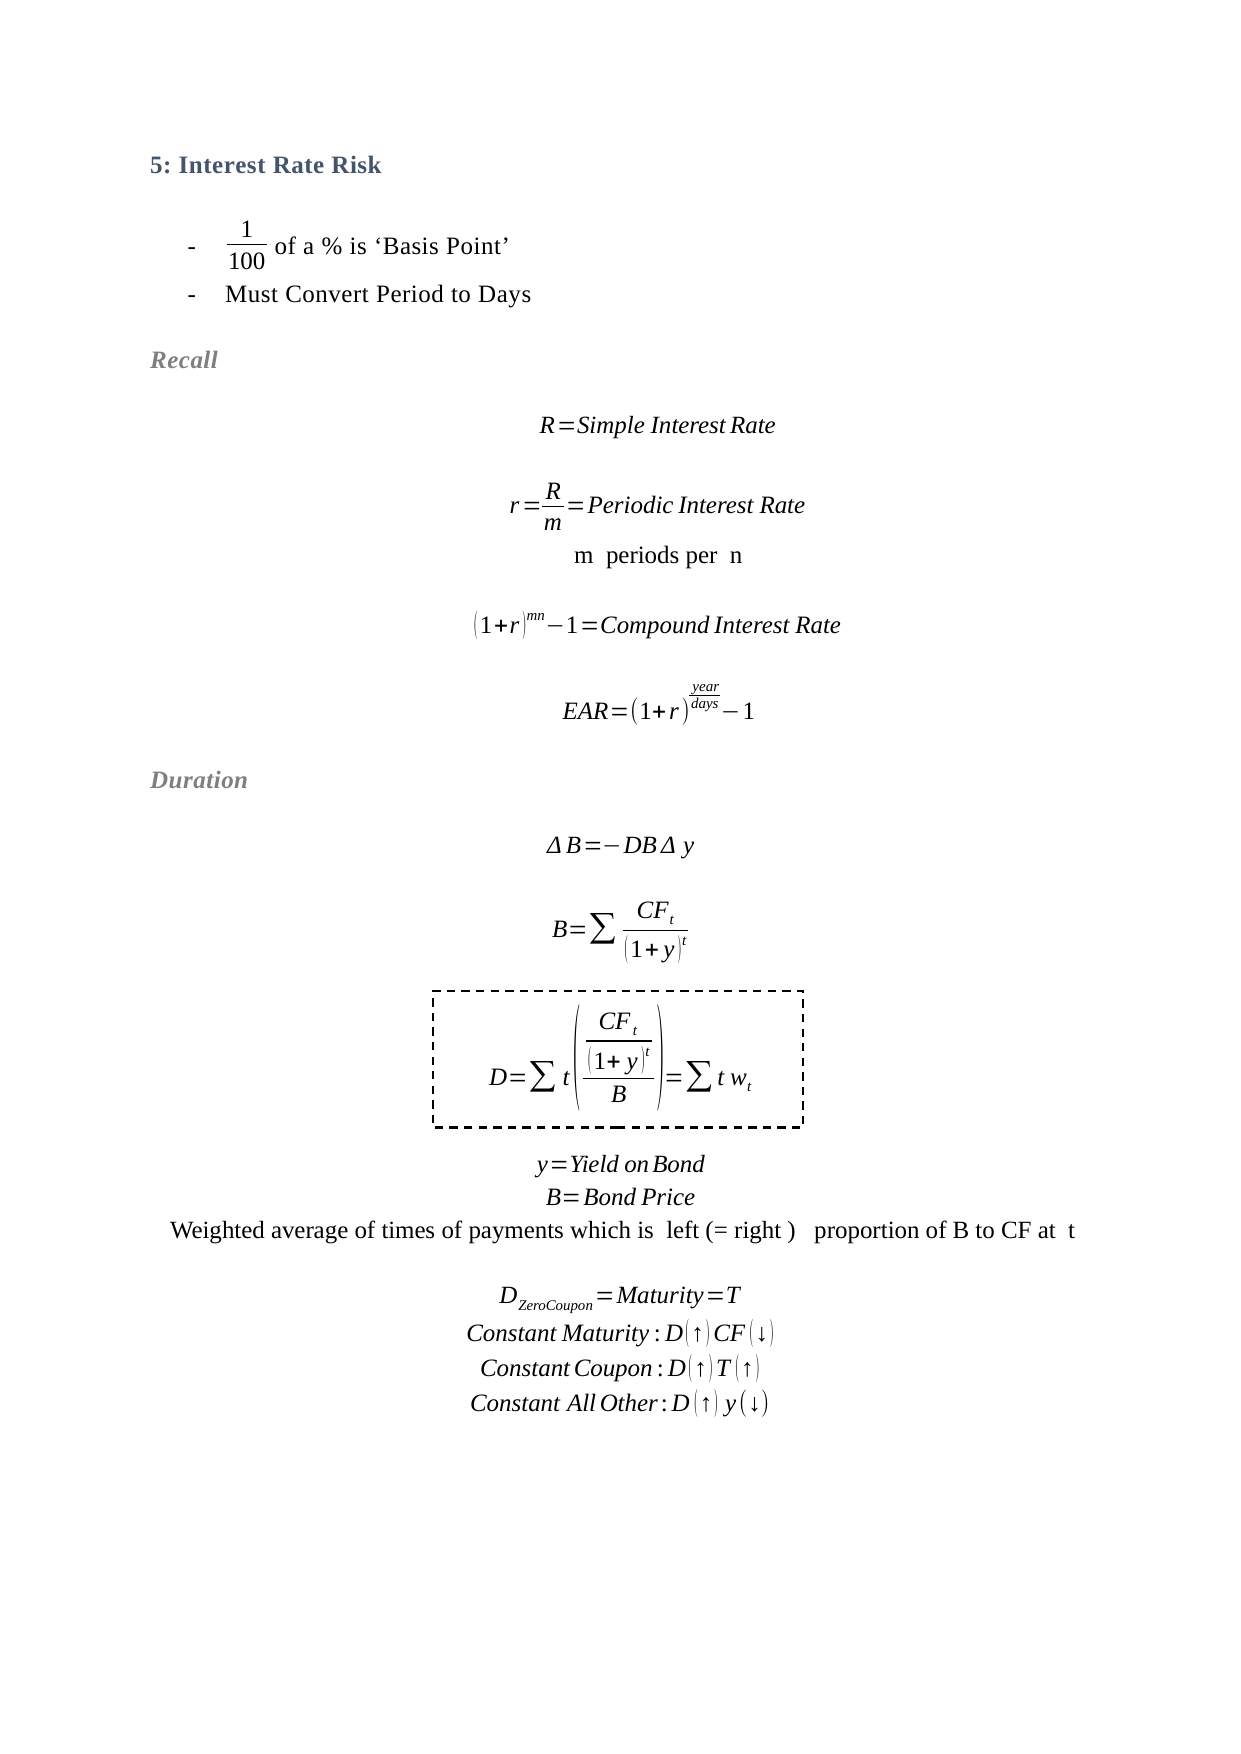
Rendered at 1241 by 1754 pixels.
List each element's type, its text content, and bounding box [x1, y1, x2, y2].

list of a % is ‘Basis Point’ [187, 216, 1090, 275]
list Must Convert Period to Days [187, 279, 1090, 308]
text Duration [150, 765, 1090, 793]
text Recall [150, 345, 1090, 374]
text 5: Interest Rate Risk [150, 150, 1090, 179]
